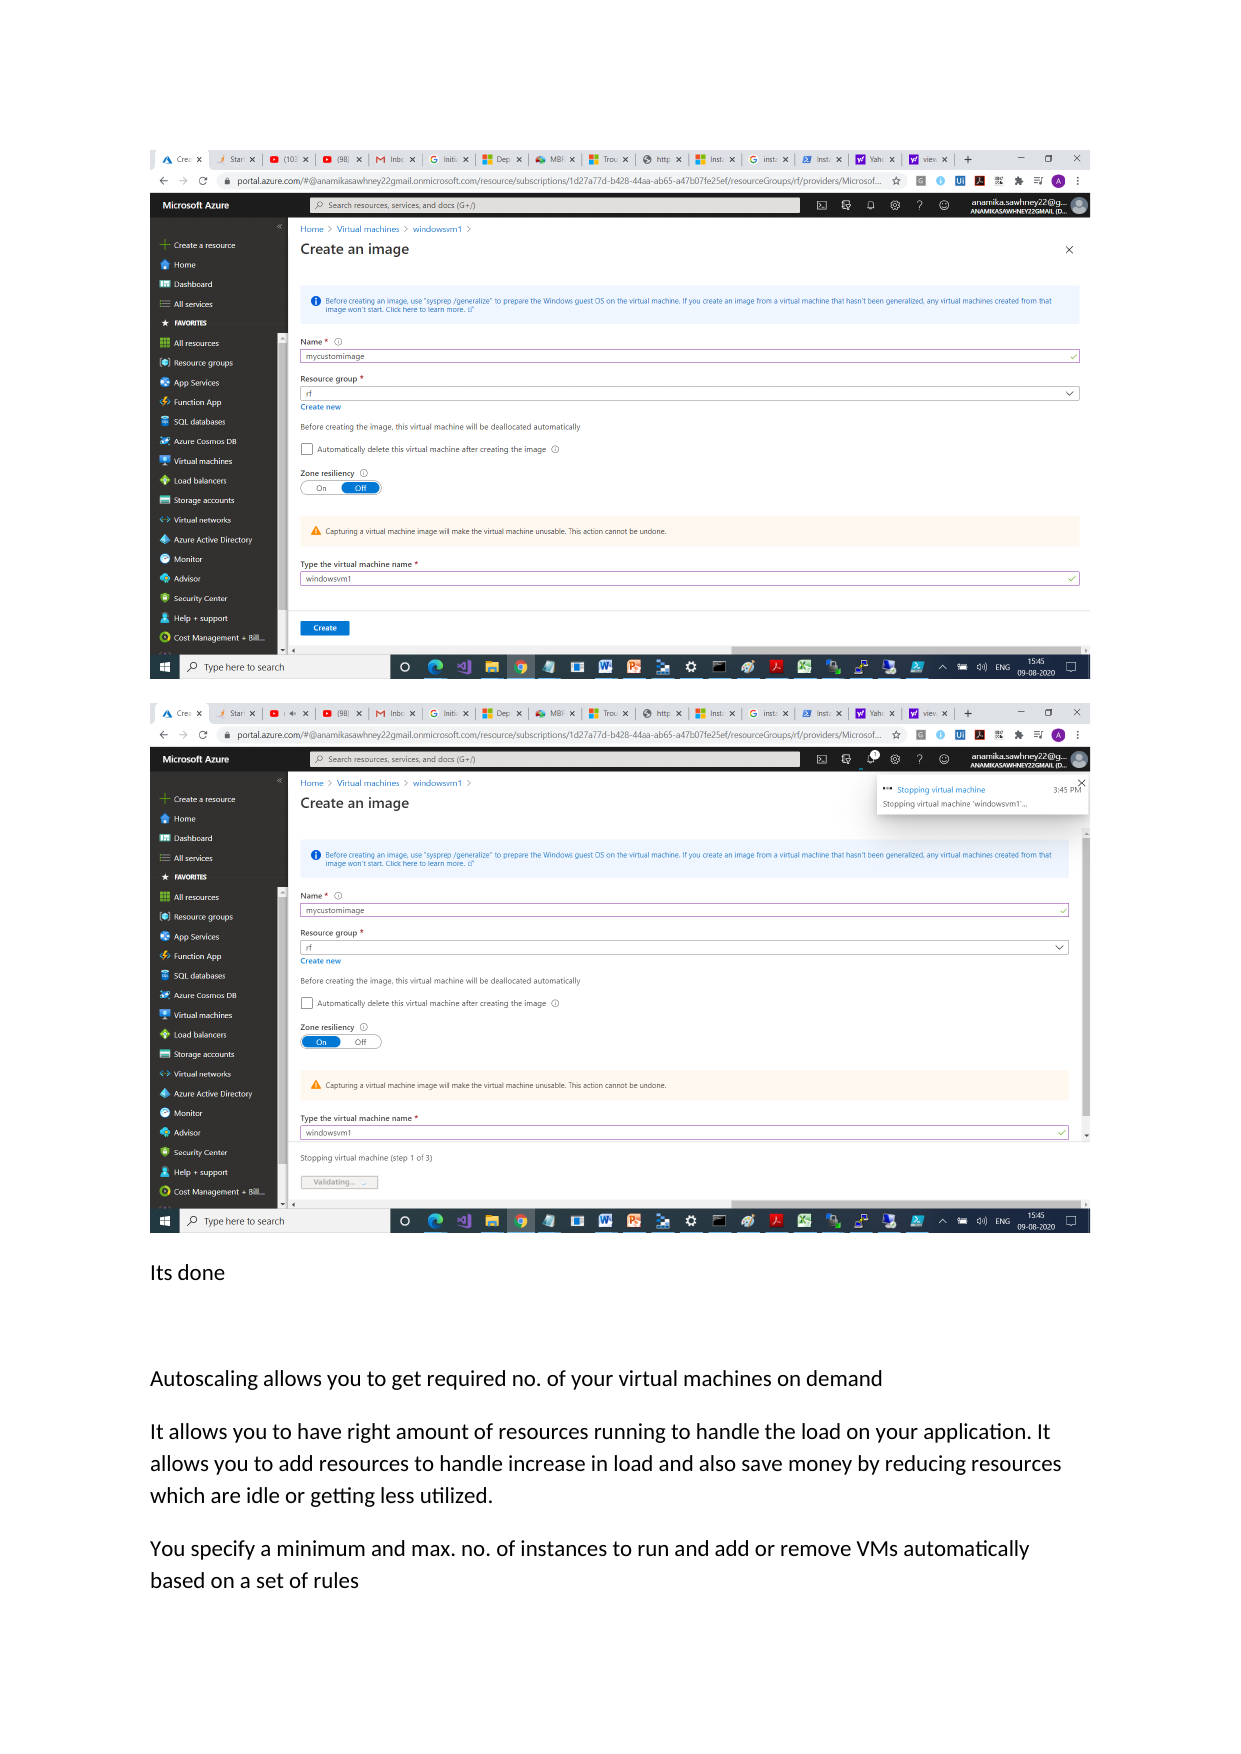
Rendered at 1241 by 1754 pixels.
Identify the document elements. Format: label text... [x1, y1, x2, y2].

text Its done [150, 1258, 1090, 1286]
picture [150, 150, 1091, 679]
text You specify a minimum and max. no. of instances to run and add or remove VMs automatically based on a set of rules [150, 1534, 1090, 1594]
picture [150, 703, 1091, 1233]
text It allows you to have right amount of resources running to handle the load on your application. It allows you to add resources to handle increase in load and also save money by reducing resources which are idle or getting less utilized. [150, 1417, 1090, 1509]
text Autoscaling allows you to get required no. of your virtual machines on demand [150, 1364, 1090, 1392]
